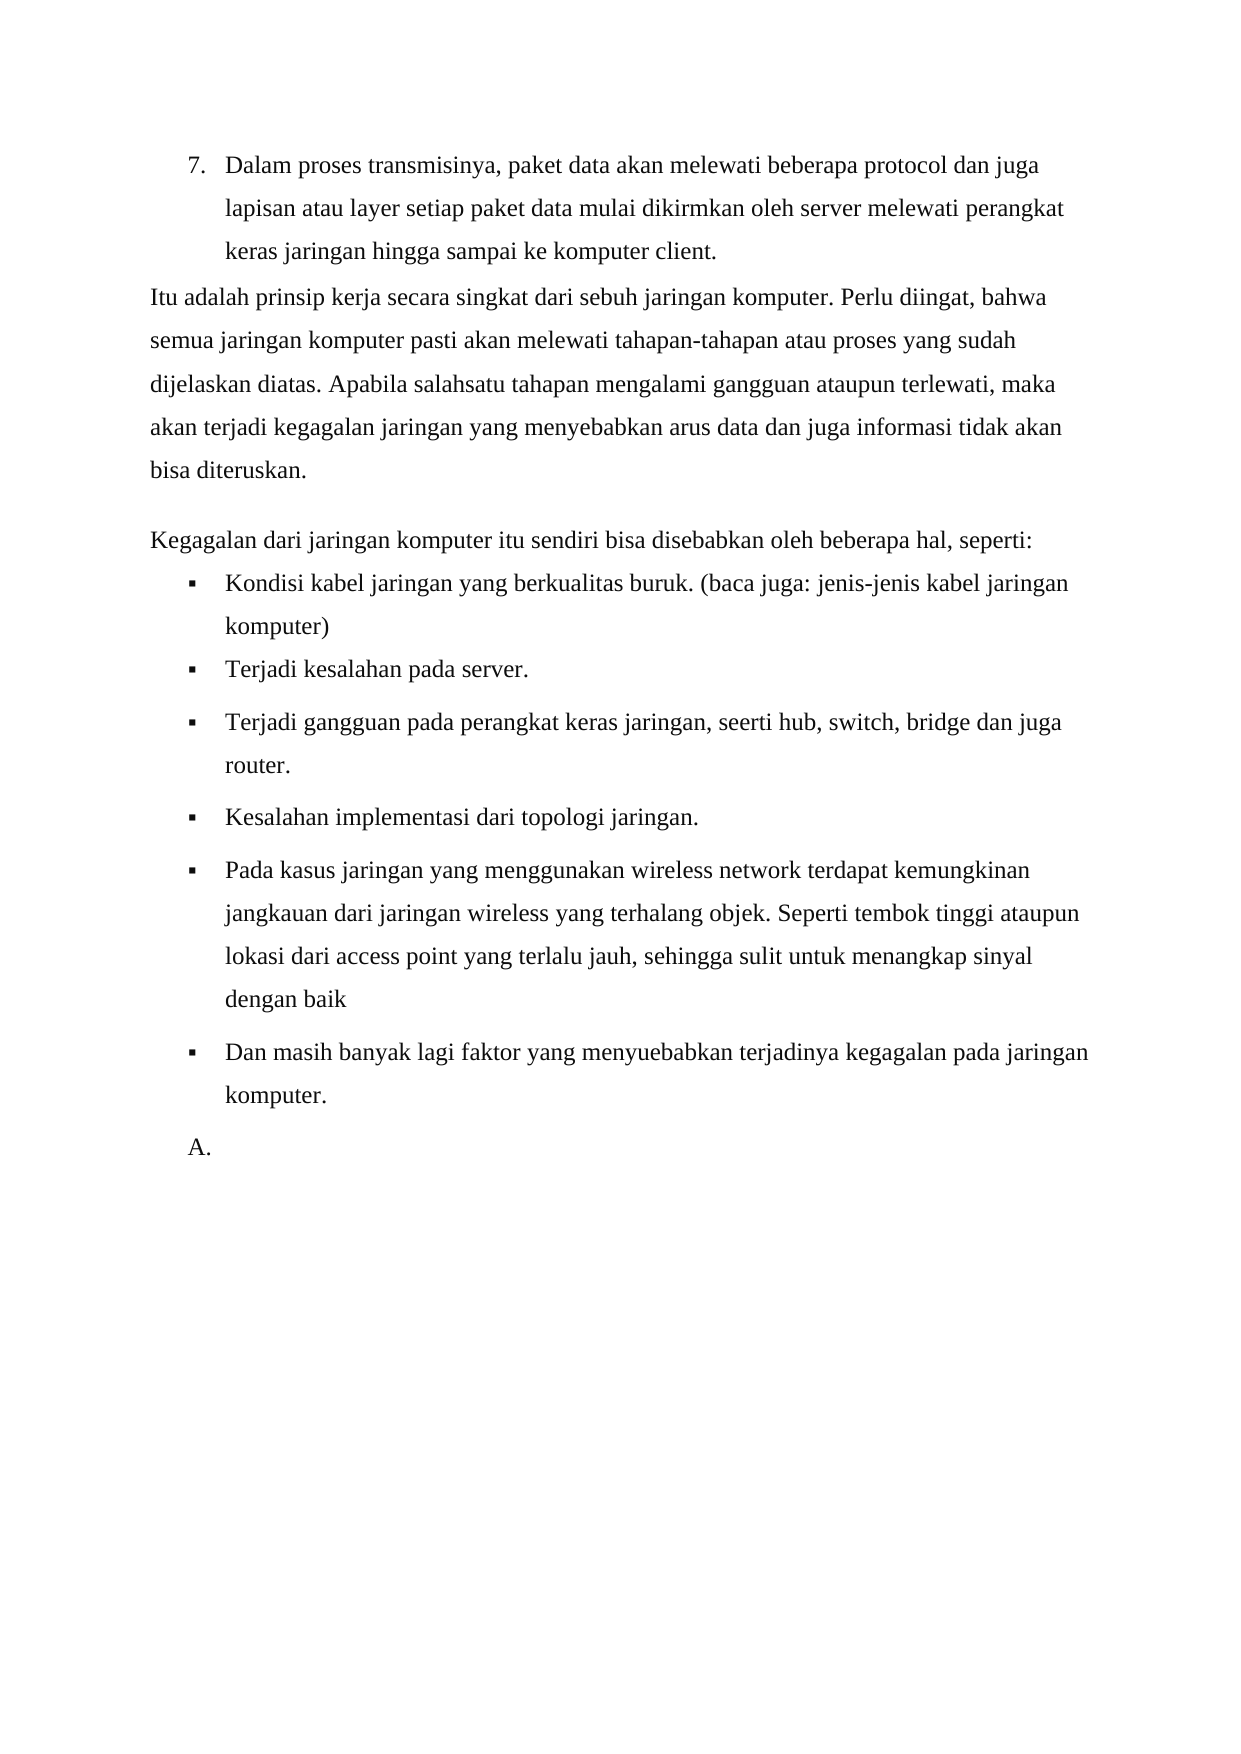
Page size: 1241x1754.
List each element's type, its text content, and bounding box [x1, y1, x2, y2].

list Pada kasus jaringan yang menggunakan wireless network terdapat kemungkinan jangkauan dari jaringan wireless yang terhalang objek. Seperti tembok tinggi ataupun lokasi dari access point yang terlalu jauh, sehingga sulit untuk menangkap sinyal dengan baik [187, 855, 1090, 1013]
list Terjadi gangguan pada perangkat keras jaringan, seerti hub, switch, bridge dan juga router. [187, 707, 1090, 778]
list Kesalahan implementasi dari topologi jaringan. [187, 802, 1090, 831]
list Kondisi kabel jaringan yang berkualitas buruk. (baca juga: jenis-jenis kabel jaringan komputer) [187, 568, 1090, 640]
text Kegagalan dari jaringan komputer itu sendiri bisa disebabkan oleh beberapa hal, seperti: [150, 525, 1090, 553]
list Dan masih banyak lagi faktor yang menyuebabkan terjadinya kegagalan pada jaringan komputer. [187, 1037, 1090, 1108]
list Terjadi kesalahan pada server. [187, 654, 1090, 683]
list Dalam proses transmisinya, paket data akan melewati beberapa protocol dan juga lapisan atau layer setiap paket data mulai dikirmkan oleh server melewati perangkat keras jaringan hingga sampai ke komputer client. [187, 150, 1090, 265]
text Itu adalah prinsip kerja secara singkat dari sebuh jaringan komputer. Perlu diingat, bahwa semua jaringan komputer pasti akan melewati tahapan-tahapan atau proses yang sudah dijelaskan diatas. Apabila salahsatu tahapan mengalami gangguan ataupun terlewati, maka akan terjadi kegagalan jaringan yang menyebabkan arus data dan juga informasi tidak akan bisa diteruskan. [150, 282, 1090, 484]
